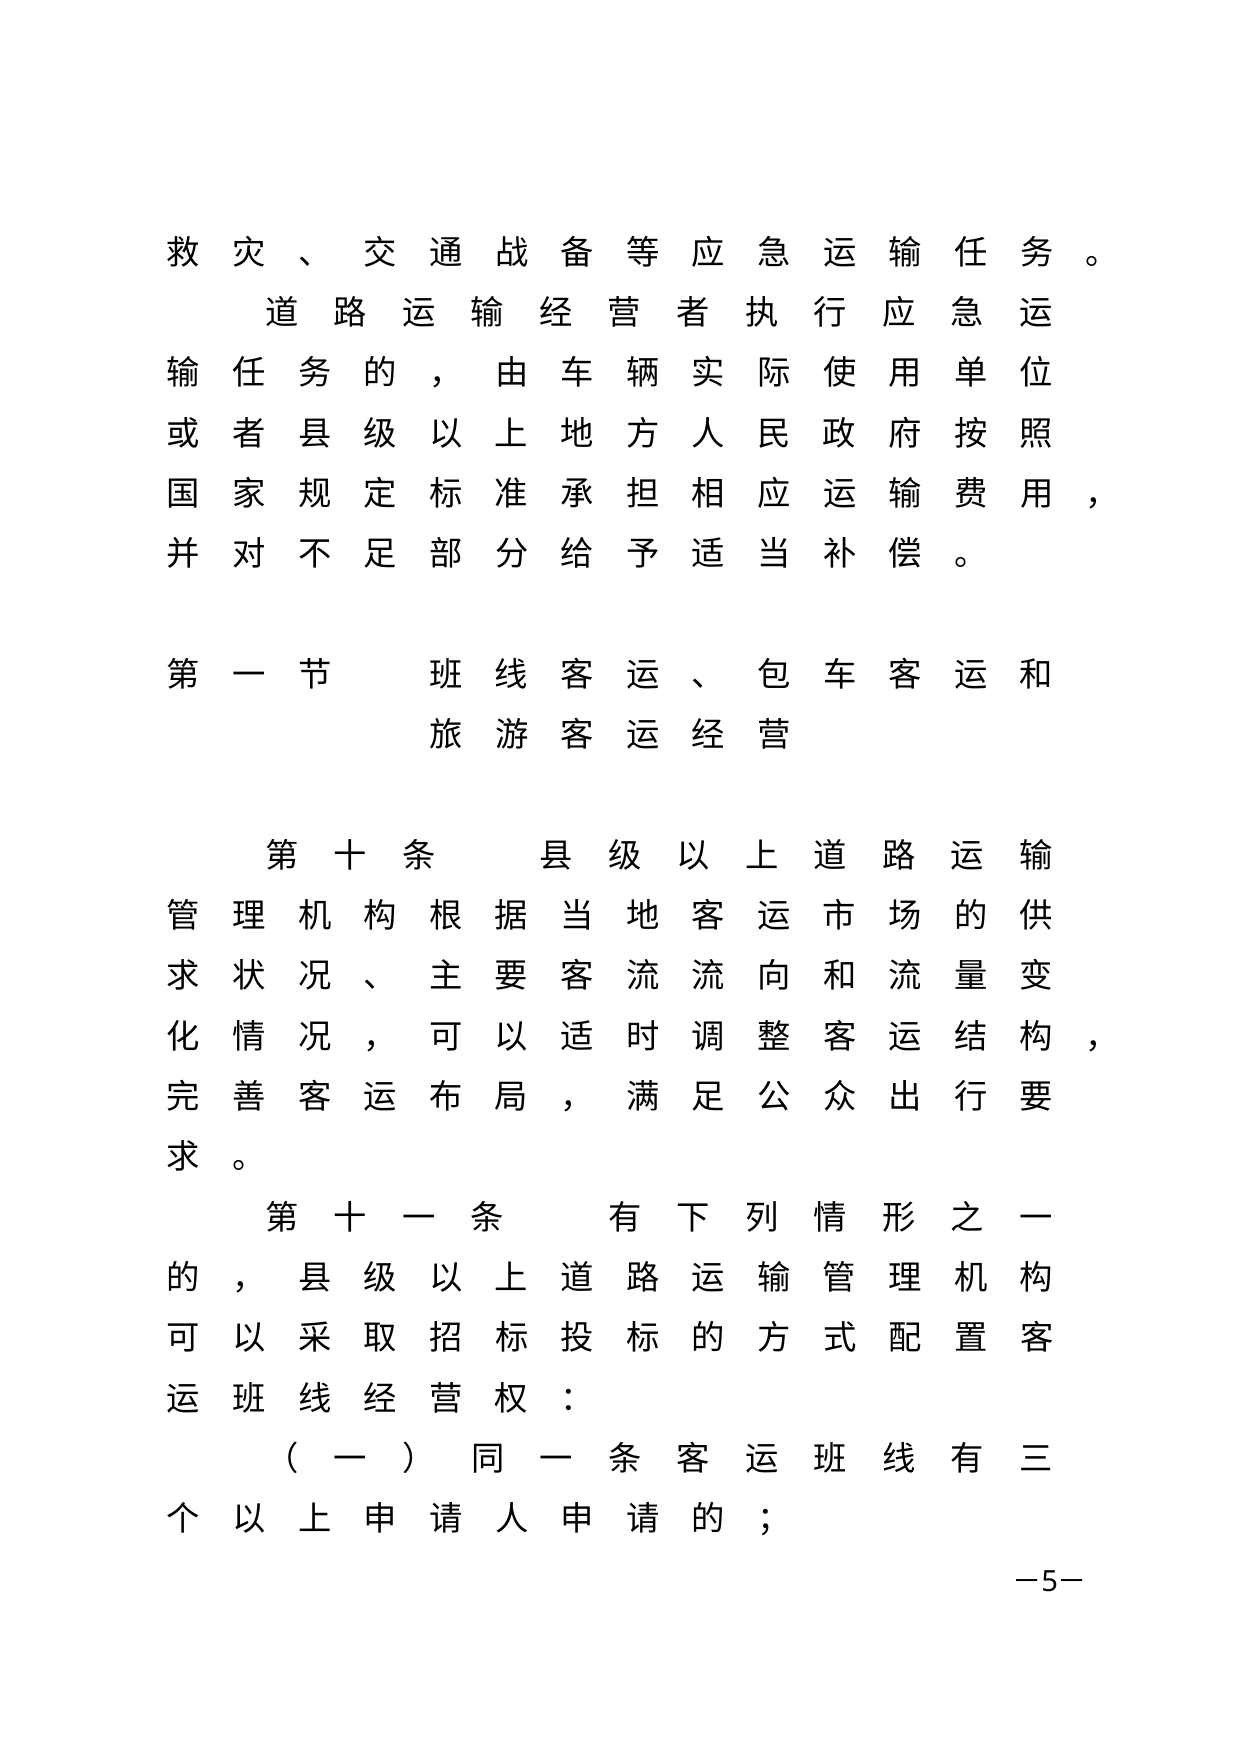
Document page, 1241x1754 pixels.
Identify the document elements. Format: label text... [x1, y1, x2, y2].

text 第十一条 有下列情形之一的，县级以上道路运输管理机构可以采取招标投标的方式配置客运班线经营权： [167, 1184, 1085, 1426]
text 道路运输经营者执行应急运输任务的，由车辆实际使用单位或者县级以上地方人民政府按照国家规定标准承担相应运输费用，并对不足部分给予适当补偿。 [167, 280, 1085, 581]
text 第九条 道路运输经营者应当执行县级以上地方人民政府及其交通运输主管部门下达的抢险、救灾、交通战备等应急运输任务。 [167, 219, 1085, 280]
text （一）同一条客运班线有三个以上申请人申请的； [167, 1426, 1085, 1546]
text 第一节 班线客运、包车客运和旅游客运经营 [167, 642, 1085, 762]
text 第十条 县级以上道路运输管理机构根据当地客运市场的供求状况、主要客流流向和流量变化情况，可以适时调整客运结构，完善客运布局，满足公众出行要求。 [167, 823, 1085, 1184]
